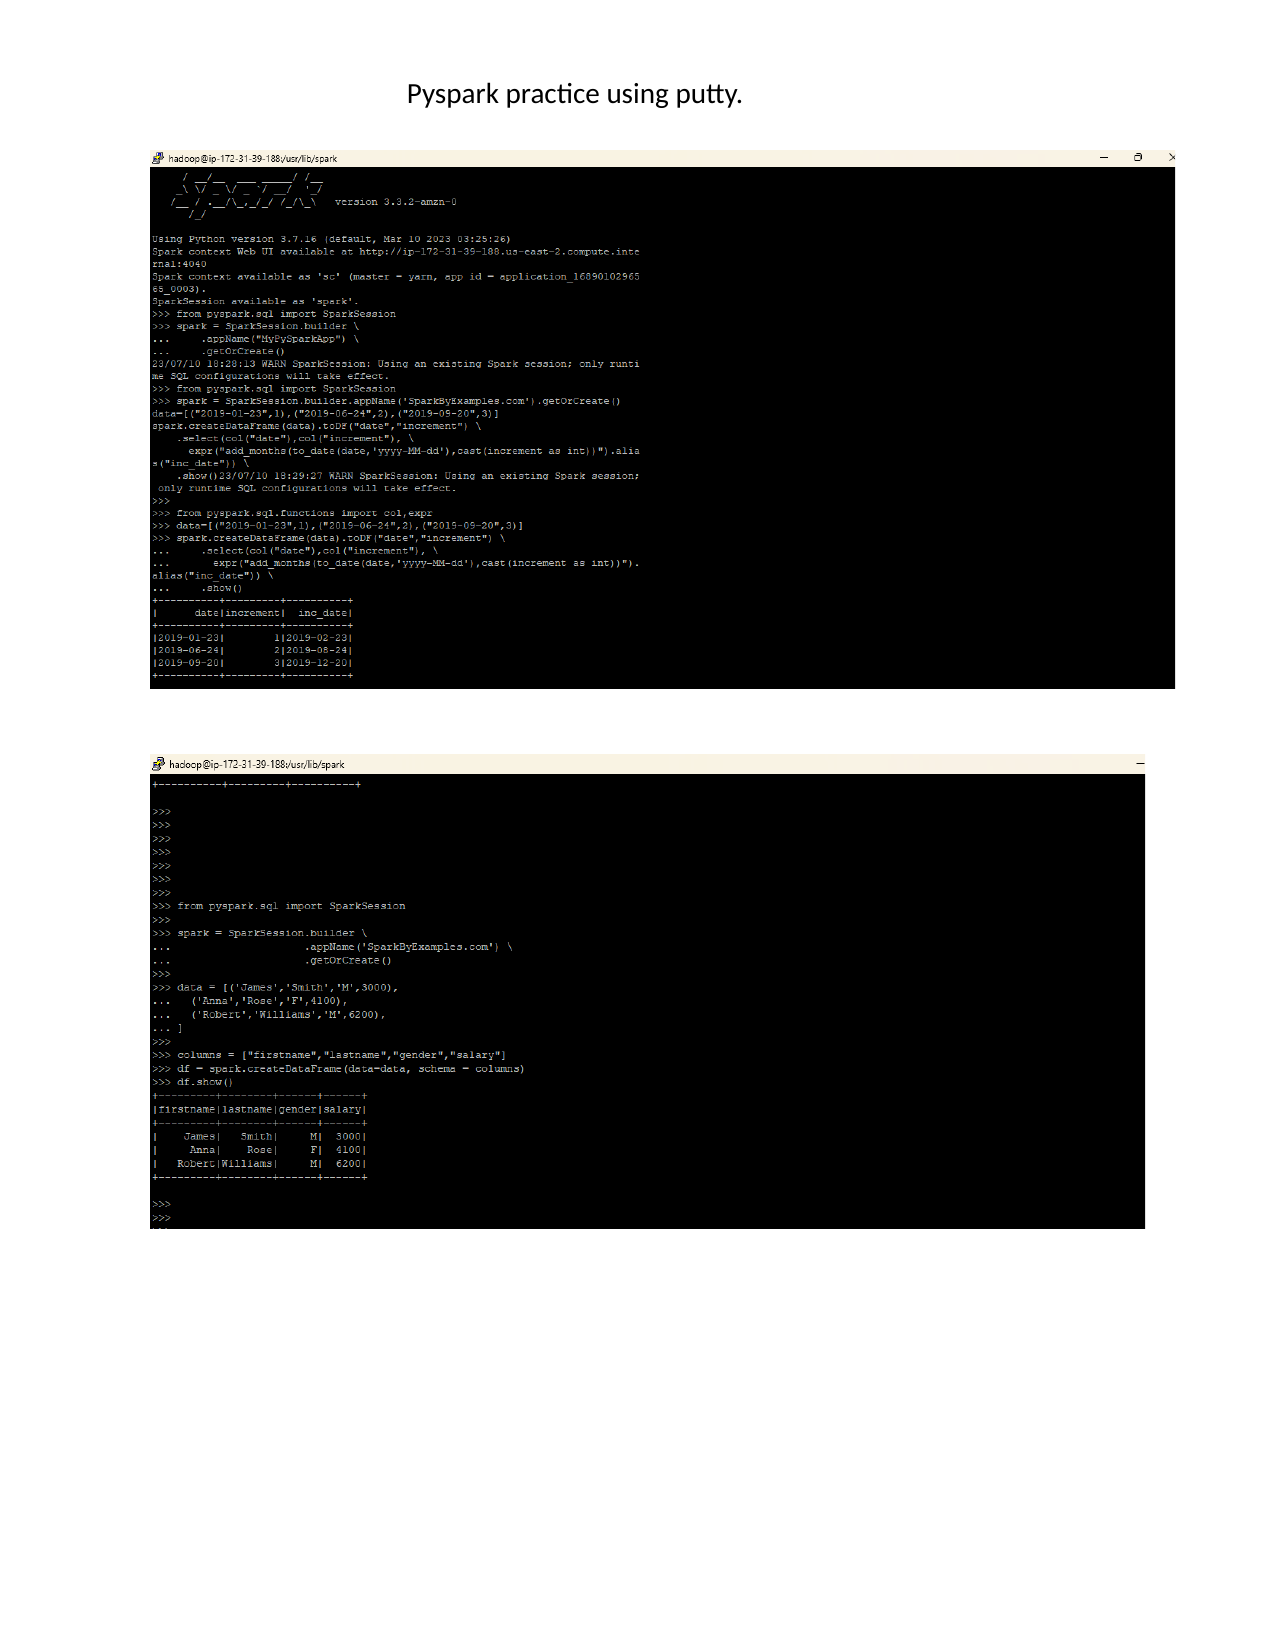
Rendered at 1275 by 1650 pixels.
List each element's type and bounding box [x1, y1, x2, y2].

picture [150, 150, 1175, 689]
picture [150, 754, 1146, 1229]
